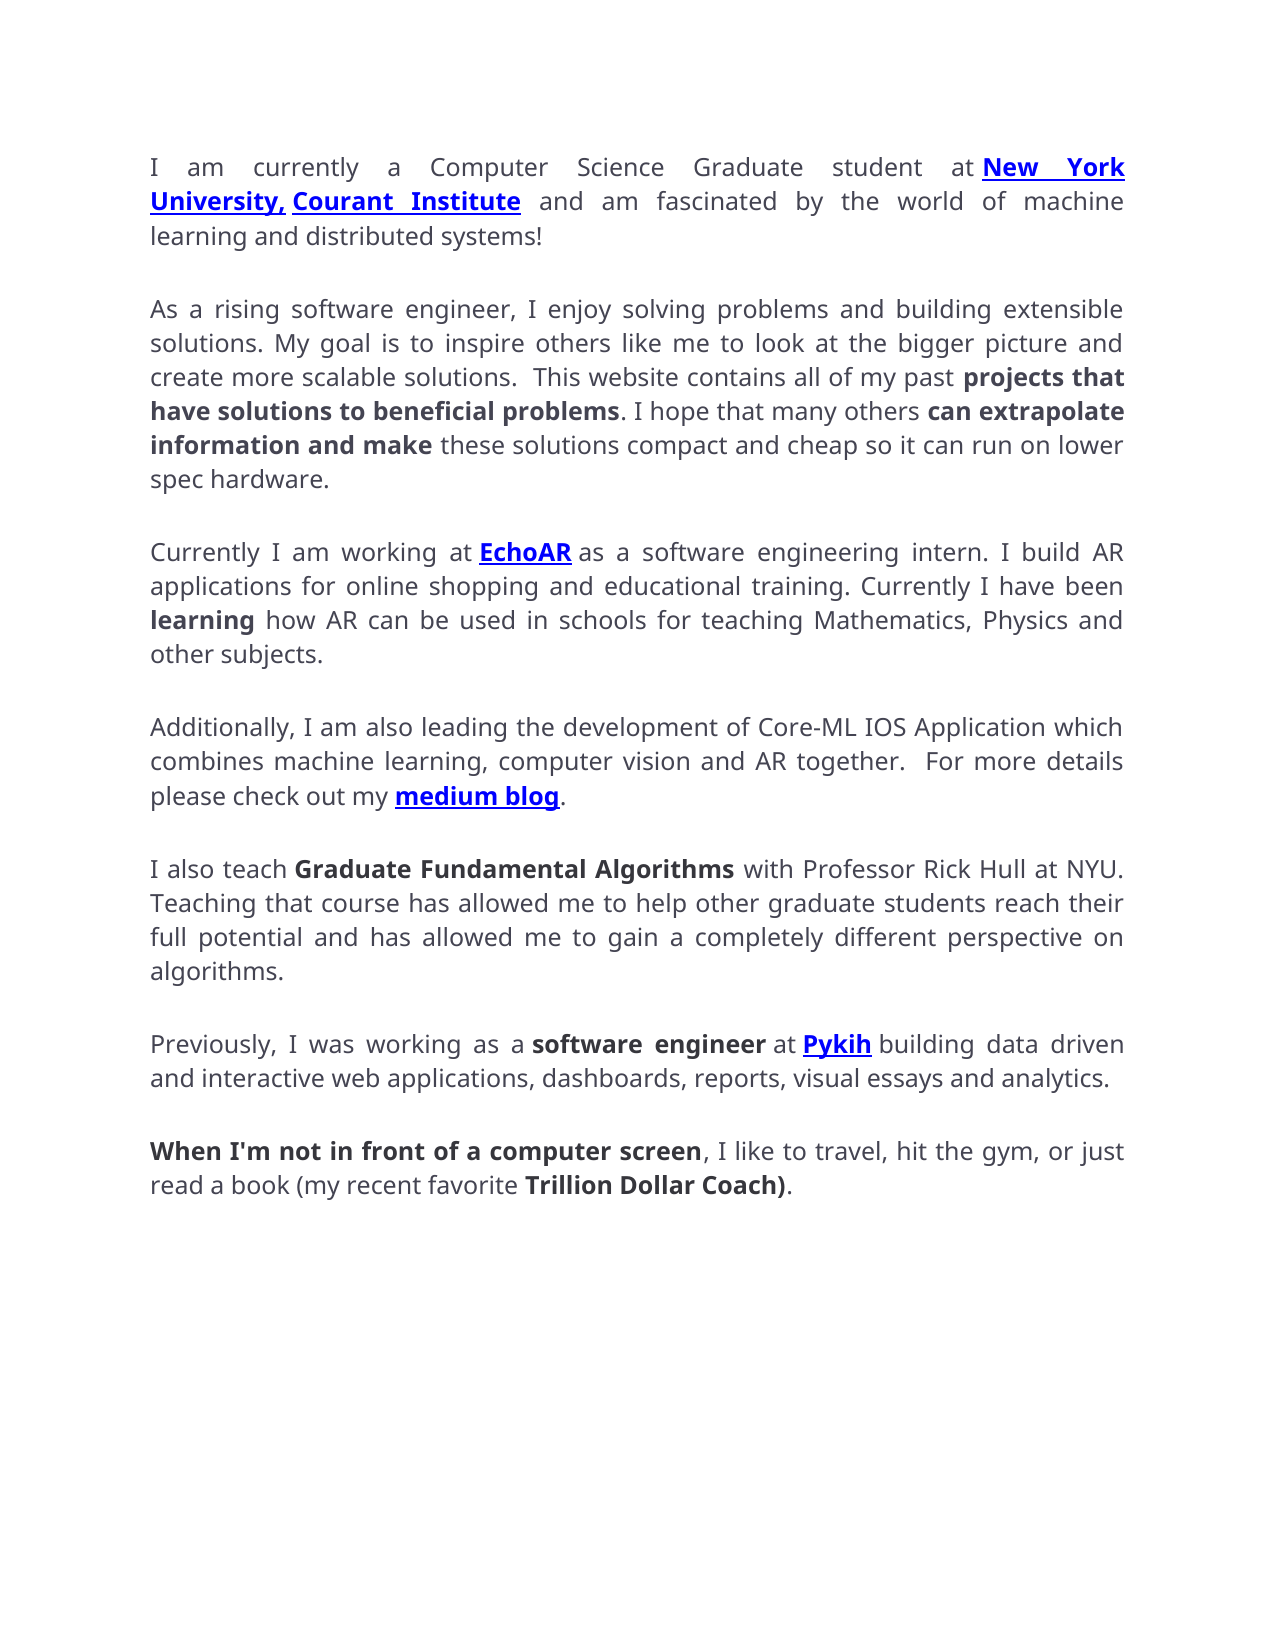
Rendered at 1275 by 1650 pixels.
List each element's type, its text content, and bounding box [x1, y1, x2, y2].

text Additionally, I am also leading the development of Core-ML IOS Application which combines machine learning, computer vision and AR together. For more details please check out my medium blog. [150, 710, 1125, 812]
text Previously, I was working as a software engineer at Pykih building data driven and interactive web applications, dashboards, reports, visual essays and analytics. [150, 1027, 1125, 1095]
text When I'm not in front of a computer screen, I like to travel, hit the gym, or just read a book (my recent favorite Trillion Dollar Coach). [150, 1134, 1125, 1202]
text As a rising software engineer, I enjoy solving problems and building extensible solutions. My goal is to inspire others like me to look at the bigger picture and create more scalable solutions. This website contains all of my past projects that have solutions to beneficial problems. I hope that many others can extrapolate information and make these solutions compact and cheap so it can run on lower spec hardware. [150, 291, 1125, 496]
text Currently I am working at EchoAR as a software engineering intern. I build AR applications for online shopping and educational training. Currently I have been learning how AR can be used in schools for teaching Mathematics, Physics and other subjects. [150, 535, 1125, 671]
text I also teach Graduate Fundamental Algorithms with Professor Rick Hull at NYU. Teaching that course has allowed me to help other graduate students reach their full potential and has allowed me to gain a completely different perspective on algorithms. [150, 851, 1125, 987]
text I am currently a Computer Science Graduate student at New York University, Courant Institute and am fascinated by the world of machine learning and distributed systems! [150, 150, 1125, 252]
